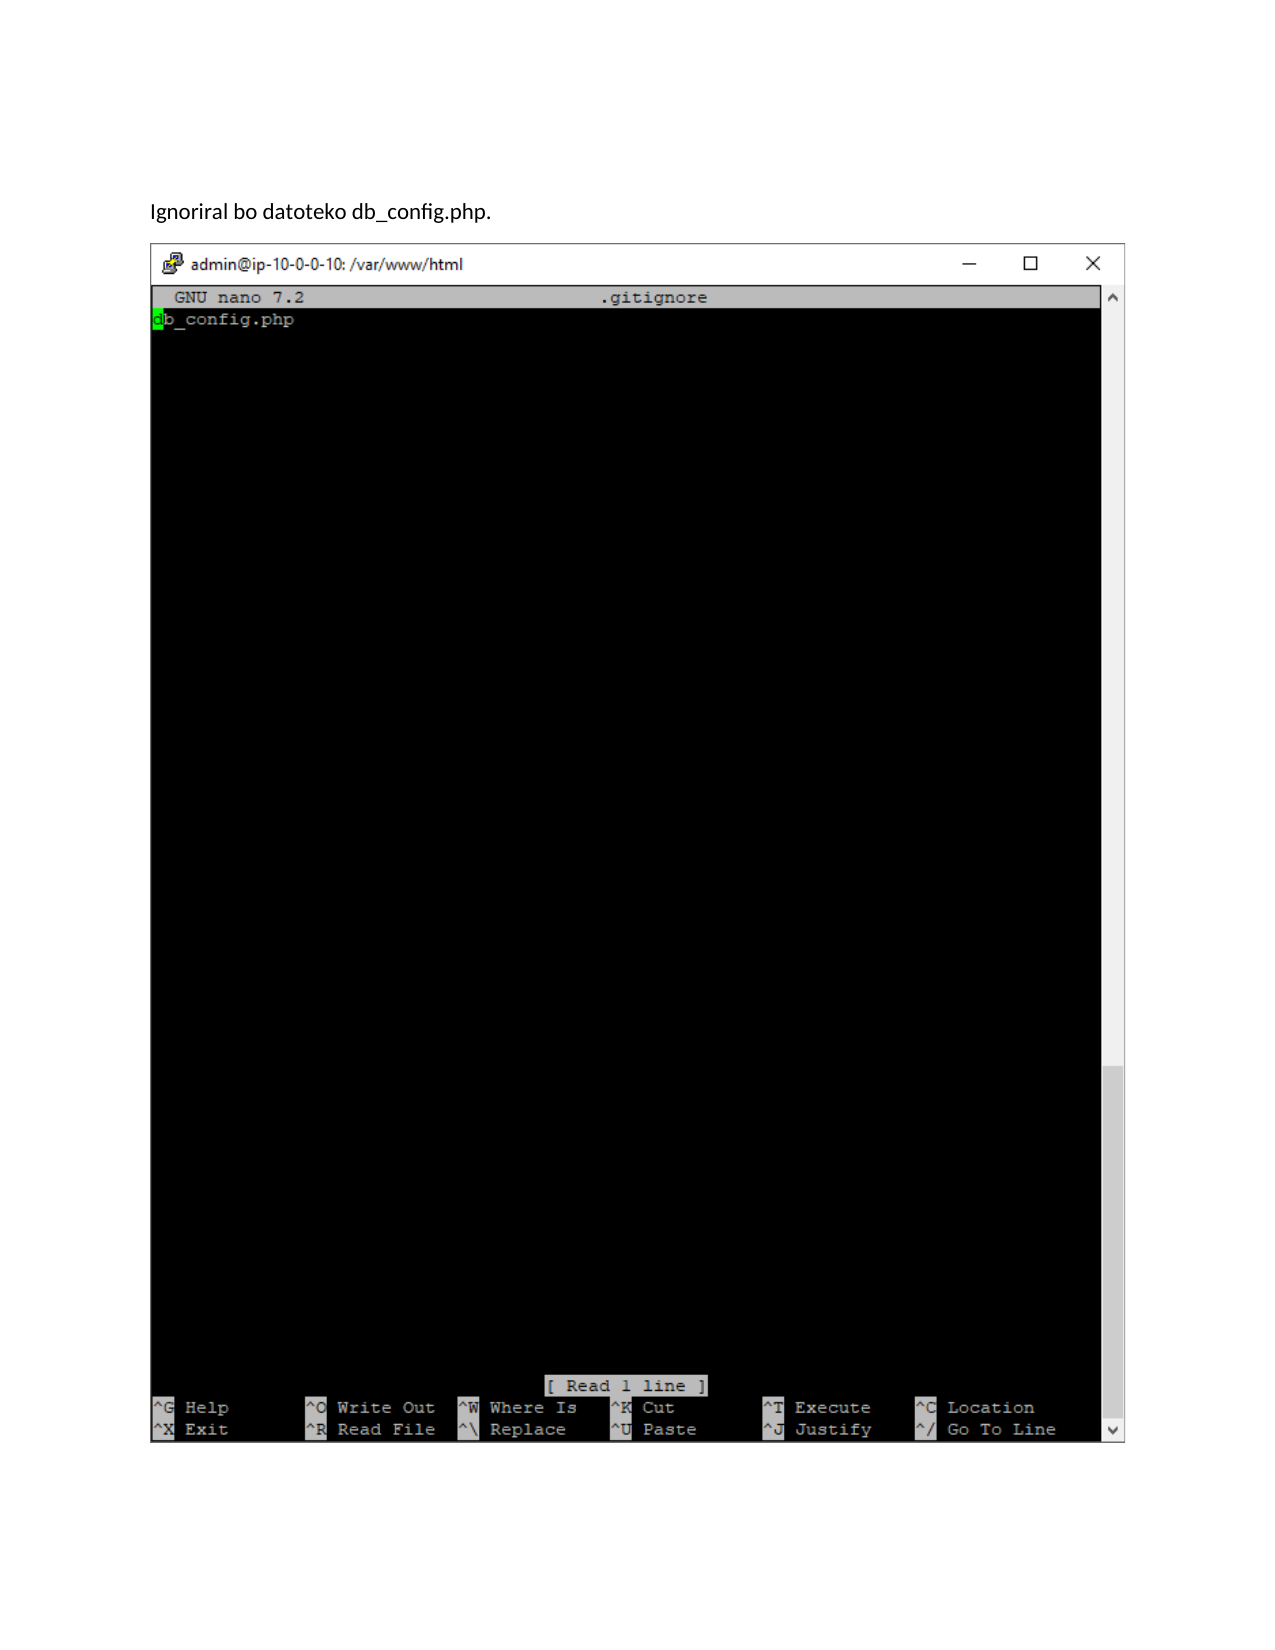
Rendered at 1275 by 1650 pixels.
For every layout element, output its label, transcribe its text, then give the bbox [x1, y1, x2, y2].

picture [150, 243, 1125, 1443]
text Ignoriral bo datoteko db_config.php. [150, 197, 1125, 225]
